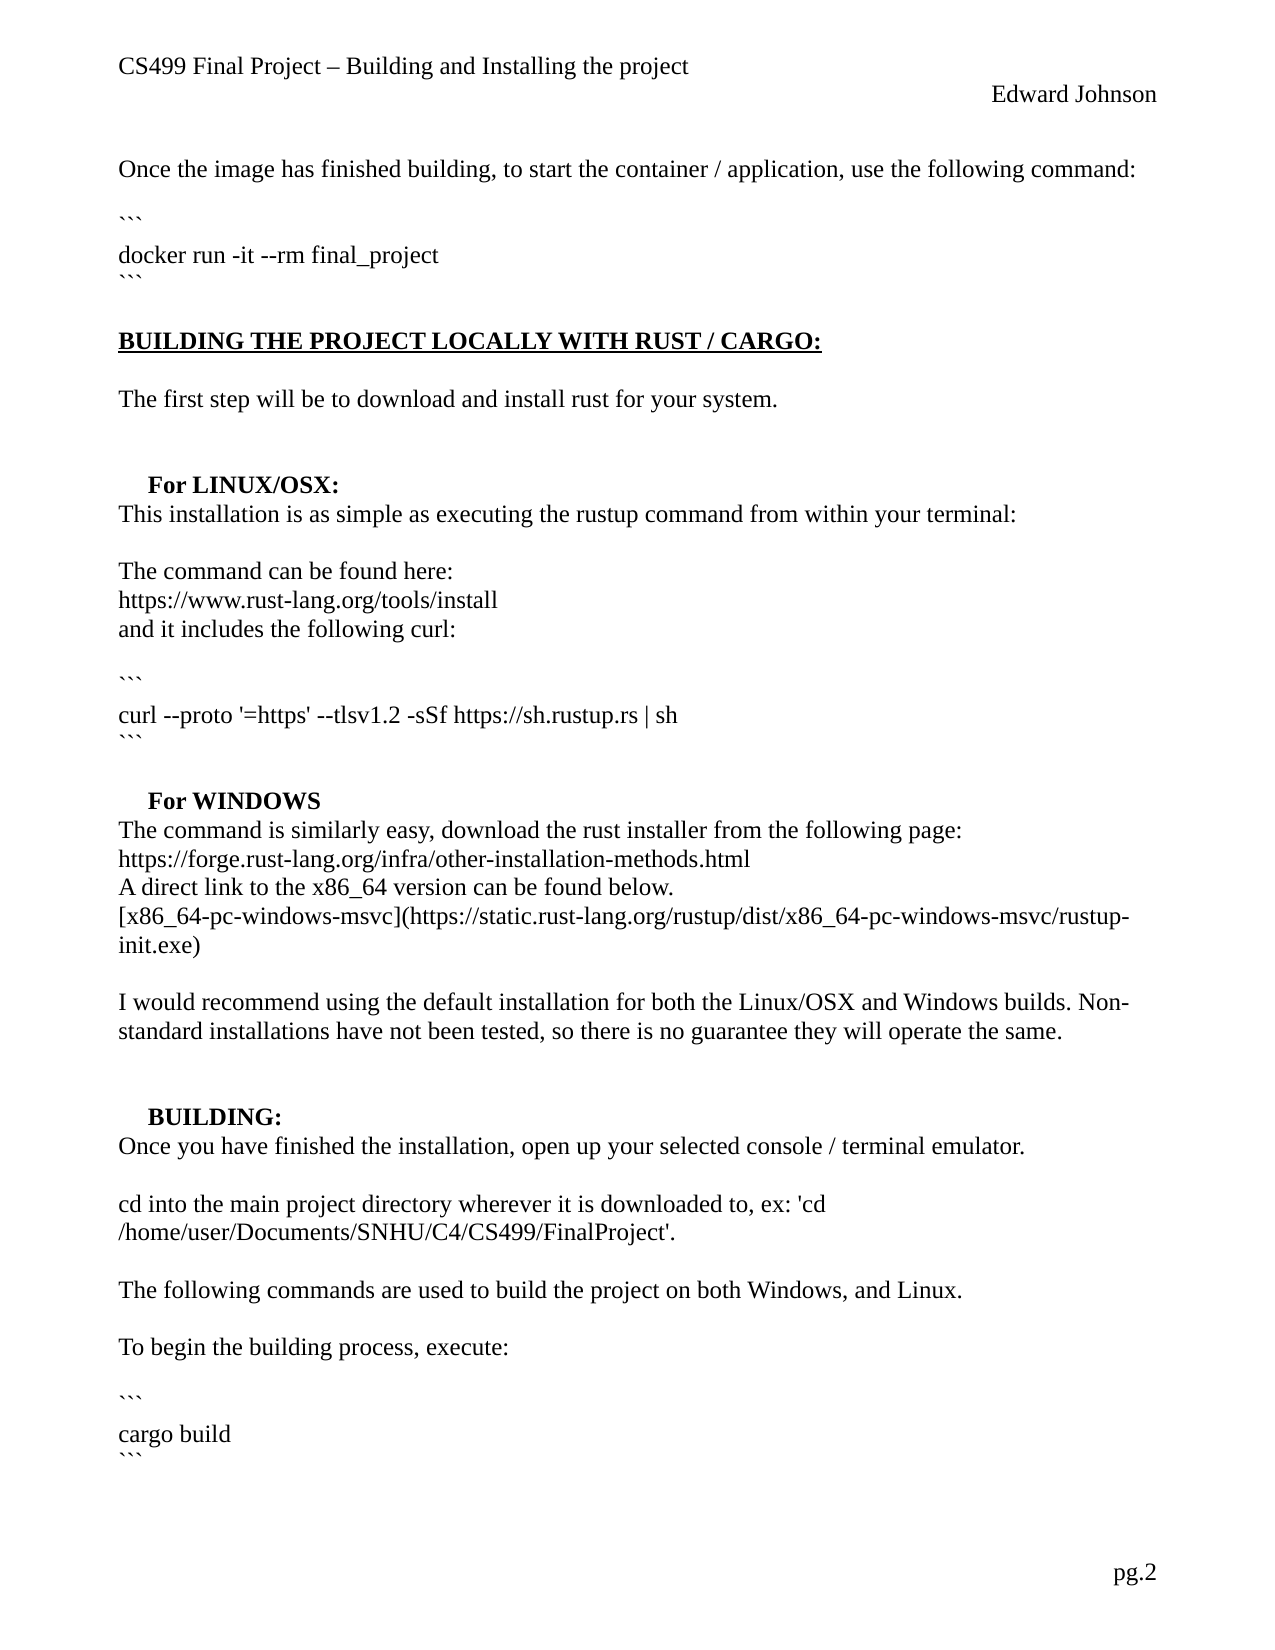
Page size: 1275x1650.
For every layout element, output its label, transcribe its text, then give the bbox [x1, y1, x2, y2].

text BUILDING: [118, 1102, 1157, 1131]
text ``` [118, 211, 1157, 240]
text cargo build [118, 1419, 1157, 1447]
text For LINUX/OSX: [118, 470, 1157, 499]
text The command is similarly easy, download the rust installer from the following page: [118, 815, 1157, 844]
text This installation is as simple as executing the rustup command from within your terminal: [118, 499, 1157, 527]
text For WINDOWS [118, 786, 1157, 815]
text BUILDING THE PROJECT LOCALLY WITH RUST / CARGO: [118, 326, 1157, 355]
text The following commands are used to build the project on both Windows, and Linux. [118, 1275, 1157, 1304]
text cd into the main project directory wherever it is downloaded to, ex: 'cd /home/user/Documents/SNHU/C4/CS499/FinalProject'. [118, 1189, 1157, 1246]
text https://www.rust-lang.org/tools/install [118, 585, 1157, 614]
text ``` [118, 1447, 1157, 1476]
text The first step will be to download and install rust for your system. [118, 384, 1157, 412]
text Once the image has finished building, to start the container / application, use the following command: [118, 154, 1157, 182]
text ``` [118, 729, 1157, 757]
text To begin the building process, execute: [118, 1332, 1157, 1361]
text ``` [118, 1390, 1157, 1419]
text I would recommend using the default installation for both the Linux/OSX and Windows builds. Non-standard installations have not been tested, so there is no guarantee they will operate the same. [118, 987, 1157, 1045]
text docker run -it --rm final_project [118, 240, 1157, 269]
text https://forge.rust-lang.org/infra/other-installation-methods.html [118, 844, 1157, 872]
text ``` [118, 269, 1157, 297]
text curl --proto '=https' --tlsv1.2 -sSf https://sh.rustup.rs | sh [118, 700, 1157, 729]
text A direct link to the x86_64 version can be found below. [118, 872, 1157, 901]
text ``` [118, 671, 1157, 700]
text Once you have finished the installation, open up your selected console / terminal emulator. [118, 1131, 1157, 1160]
text and it includes the following curl: [118, 614, 1157, 642]
text [x86_64-pc-windows-msvc](https://static.rust-lang.org/rustup/dist/x86_64-pc-windows-msvc/rustup-init.exe) [118, 901, 1157, 959]
text The command can be found here: [118, 556, 1157, 585]
